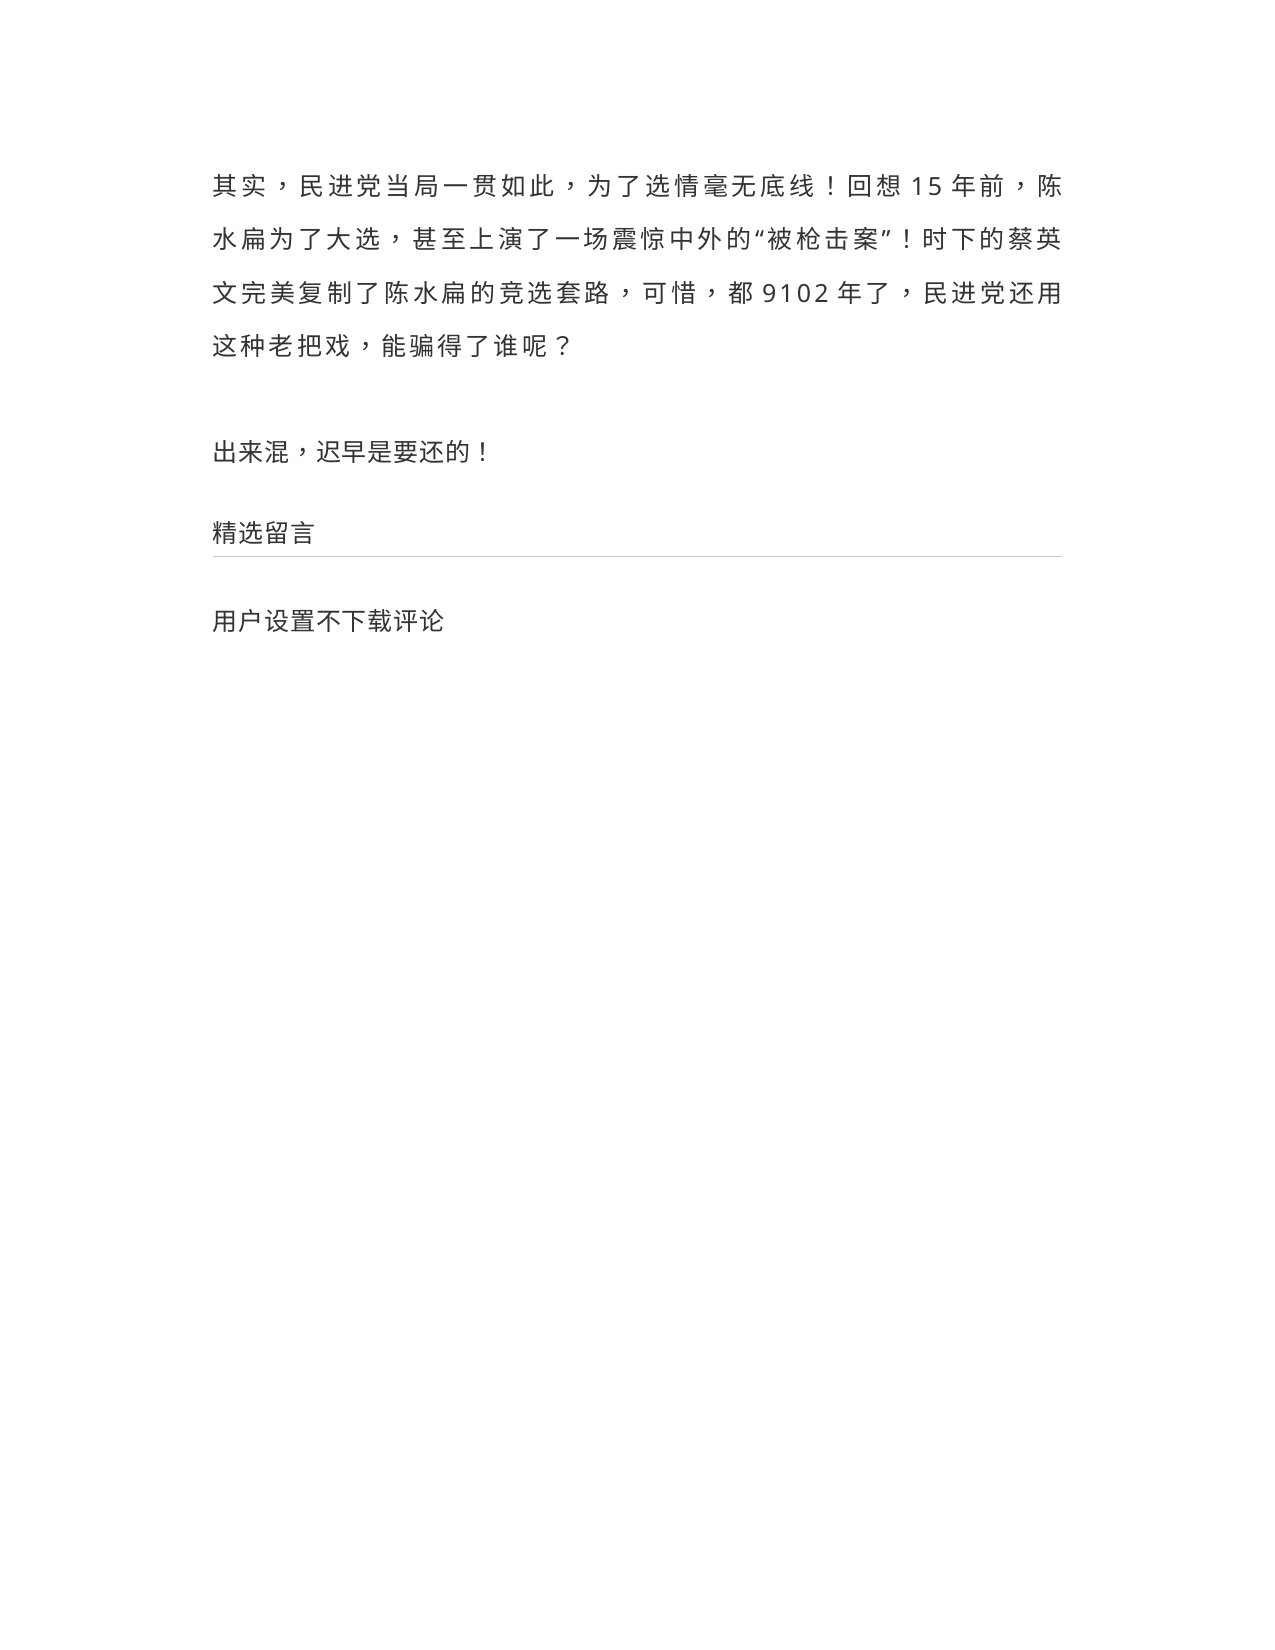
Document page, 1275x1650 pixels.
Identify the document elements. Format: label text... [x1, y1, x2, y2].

text 出来混，迟早是要还的！ [212, 416, 1062, 469]
subtitle 精选留言 [212, 509, 1062, 557]
text 用户设置不下载评论 [212, 598, 1062, 638]
text 其实，民进党当局一贯如此，为了选情毫无底线！回想15年前，陈水扁为了大选，甚至上演了一场震惊中外的“被枪击案”！时下的蔡英文完美复制了陈水扁的竞选套路，可惜，都9102年了，民进党还用这种老把戏，能骗得了谁呢？ [212, 150, 1062, 362]
